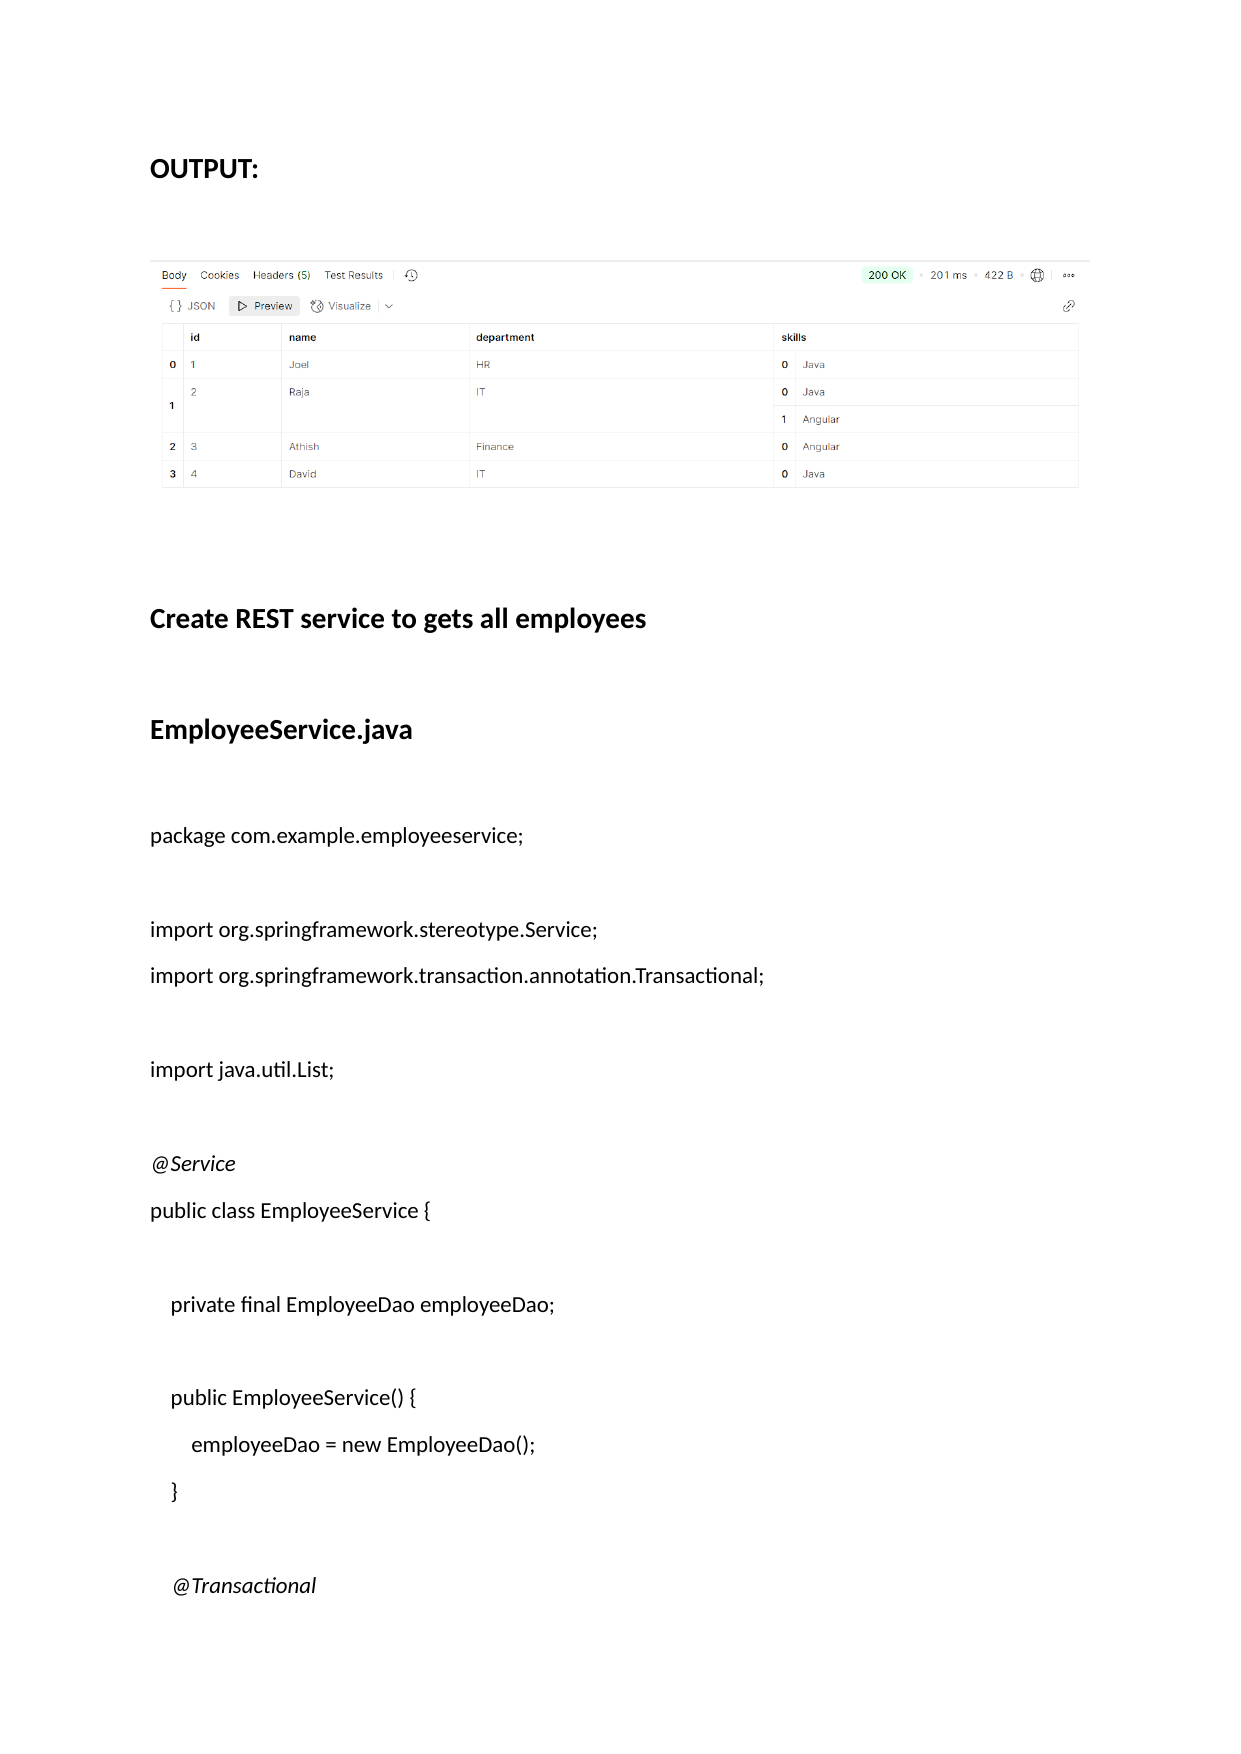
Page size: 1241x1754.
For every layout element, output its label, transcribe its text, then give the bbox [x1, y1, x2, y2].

text import org.springframework.transaction.annotation.Transactional; [150, 962, 1090, 989]
text import org.springframework.stereotype.Service; [150, 915, 1090, 943]
text employeeDao = new EmployeeDao(); [150, 1430, 1090, 1458]
text EmployeeService.java [150, 711, 1090, 746]
text @Service [150, 1149, 1090, 1177]
text package com.example.employeeservice; [150, 821, 1090, 849]
text public EmployeeService() { [150, 1383, 1090, 1411]
text private final EmployeeDao employeeDao; [150, 1290, 1090, 1318]
text Create REST service to gets all employees [150, 601, 1090, 636]
text @Transactional [150, 1571, 1090, 1599]
picture [150, 260, 1091, 527]
text OUTPUT: [150, 150, 1090, 186]
text public class EmployeeService { [150, 1196, 1090, 1224]
text import java.util.List; [150, 1055, 1090, 1083]
text } [150, 1477, 1090, 1505]
